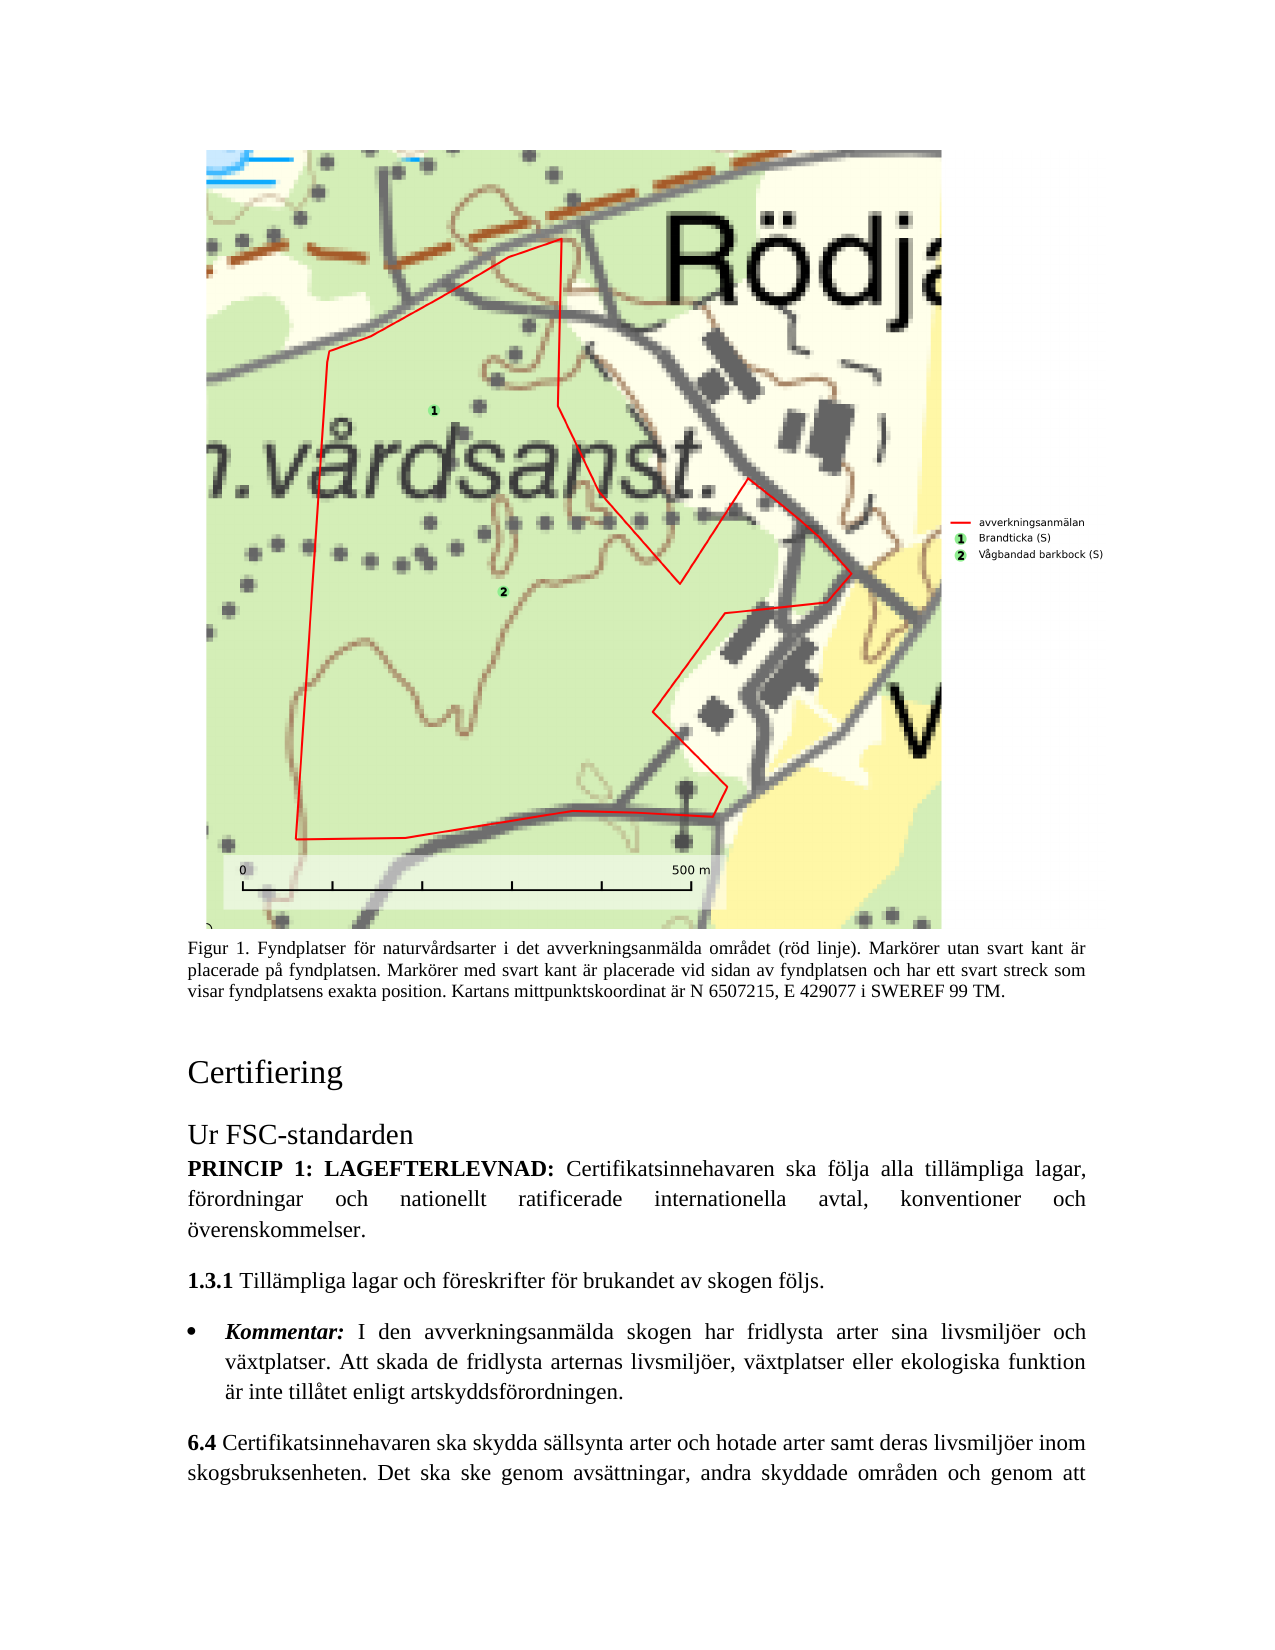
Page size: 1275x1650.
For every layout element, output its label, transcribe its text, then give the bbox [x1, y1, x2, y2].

text 1.3.1 Tillämpliga lagar och föreskrifter för brukandet av skogen följs. [187, 1267, 1087, 1293]
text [187, 1429, 1087, 1486]
subtitle Ur FSC-standarden [187, 1117, 1087, 1150]
picture [206, 150, 1107, 929]
subtitle Certifiering [187, 1052, 1087, 1090]
list Kommentar: I den avverkningsanmälda skogen har fridlysta arter sina livsmiljöer och växtplatser. Att skada de fridlysta arternas livsmiljöer, växtplatser eller ekologiska funktion är inte tillåtet enligt artskyddsförordningen. [187, 1318, 1087, 1404]
text PRINCIP 1: LAGEFTERLEVNAD: Certifikatsinnehavaren ska följa alla tillämpliga lagar, förordningar och nationellt ratificerade internationella avtal, konventioner och överenskommelser. [187, 1155, 1087, 1242]
text Figur 1. Fyndplatser för naturvårdsarter i det avverkningsanmälda området (röd linje). Markörer utan svart kant är placerade på fyndplatsen. Markörer med svart kant är placerade vid sidan av fyndplatsen och har ett svart streck som visar fyndplatsens exakta position. Kartans mittpunktskoordinat är N 6507215, E 429077 i SWEREF 99 TM. [187, 937, 1087, 1002]
